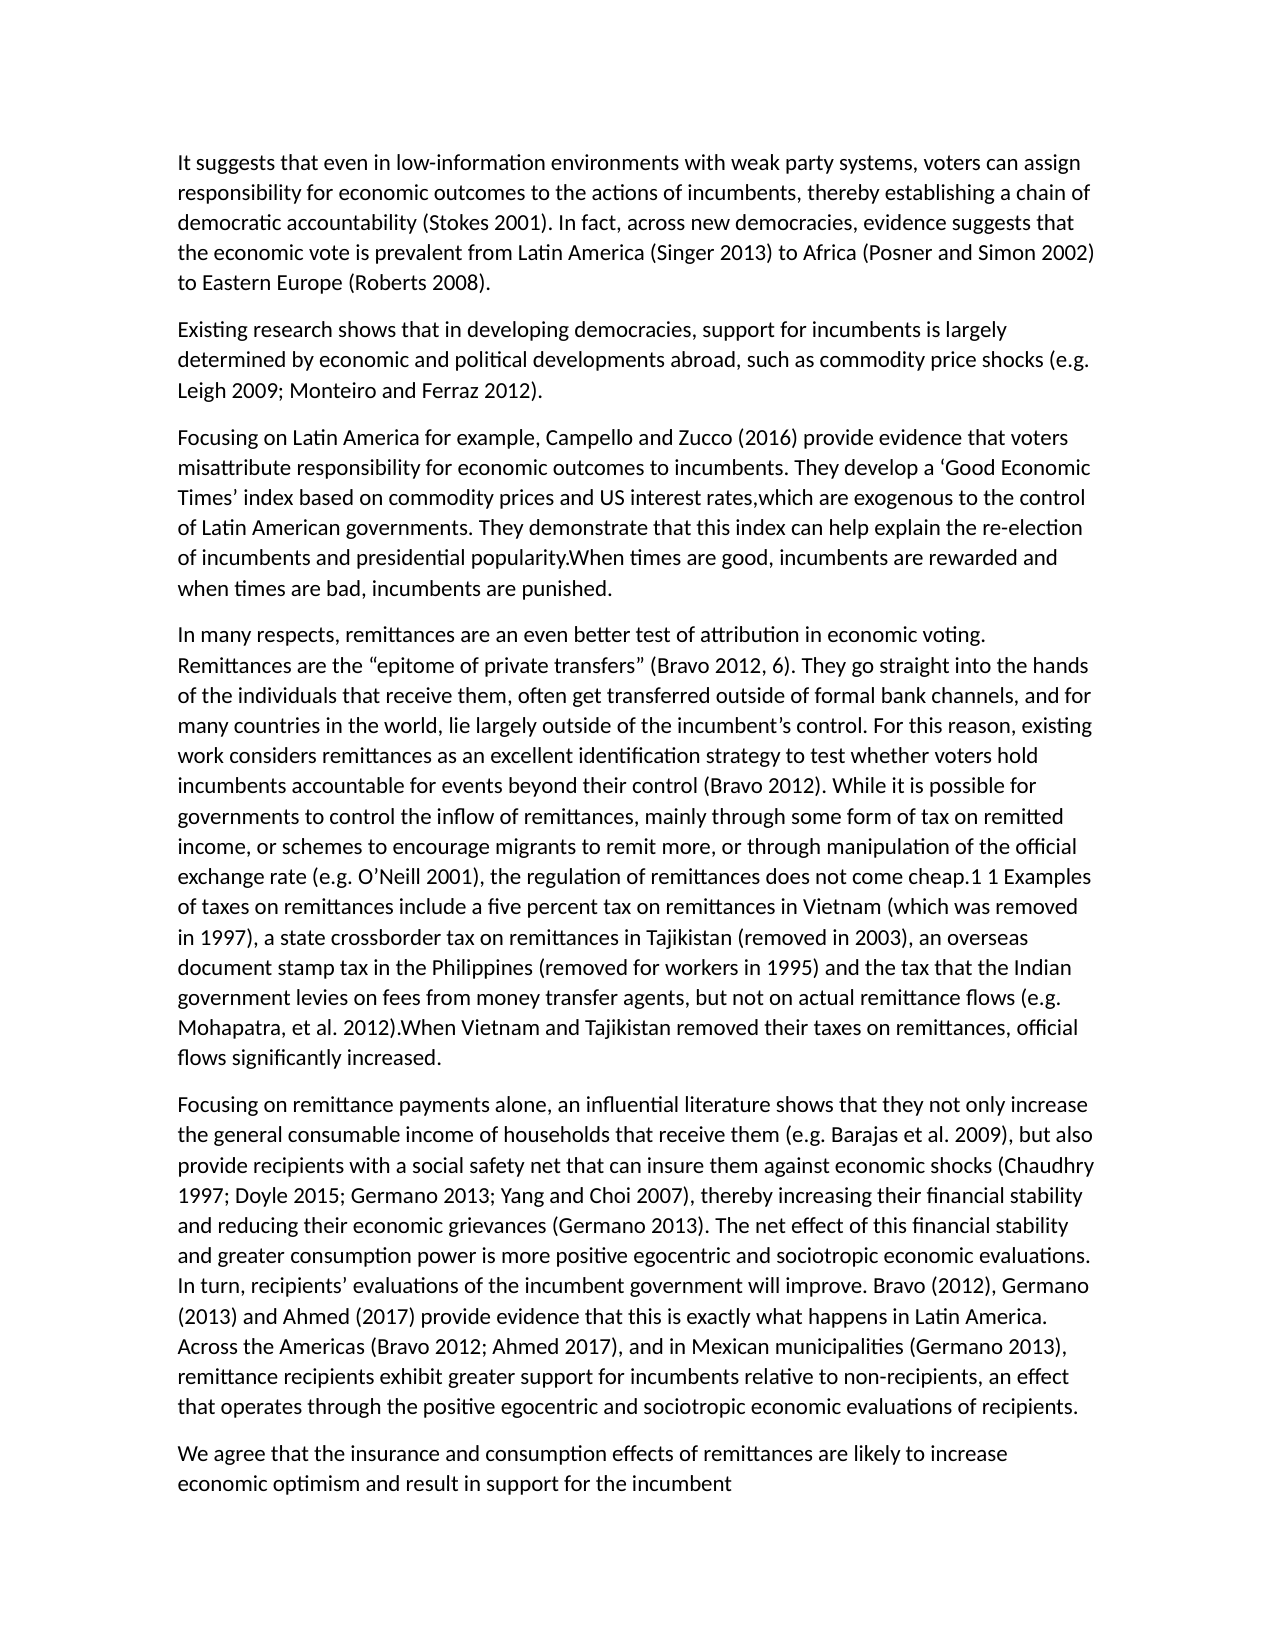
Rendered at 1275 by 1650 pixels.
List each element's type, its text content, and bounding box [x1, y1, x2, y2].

text Existing research shows that in developing democracies, support for incumbents is largely determined by economic and political developments abroad, such as commodity price shocks (e.g. Leigh 2009; Monteiro and Ferraz 2012). [177, 315, 1098, 404]
text In many respects, remittances are an even better test of attribution in economic voting. Remittances are the “epitome of private transfers” (Bravo 2012, 6). They go straight into the hands of the individuals that receive them, often get transferred outside of formal bank channels, and for many countries in the world, lie largely outside of the incumbent’s control. For this reason, existing work considers remittances as an excellent identification strategy to test whether voters hold incumbents accountable for events beyond their control (Bravo 2012). While it is possible for governments to control the inflow of remittances, mainly through some form of tax on remitted income, or schemes to encourage migrants to remit more, or through manipulation of the official exchange rate (e.g. O’Neill 2001), the regulation of remittances does not come cheap.1 1 Examples of taxes on remittances include a five percent tax on remittances in Vietnam (which was removed in 1997), a state crossborder tax on remittances in Tajikistan (removed in 2003), an overseas document stamp tax in the Philippines (removed for workers in 1995) and the tax that the Indian government levies on fees from money transfer agents, but not on actual remittance flows (e.g. Mohapatra, et al. 2012).When Vietnam and Tajikistan removed their taxes on remittances, official flows significantly increased. [177, 621, 1098, 1071]
text Focusing on remittance payments alone, an influential literature shows that they not only increase the general consumable income of households that receive them (e.g. Barajas et al. 2009), but also provide recipients with a social safety net that can insure them against economic shocks (Chaudhry 1997; Doyle 2015; Germano 2013; Yang and Choi 2007), thereby increasing their financial stability and reducing their economic grievances (Germano 2013). The net effect of this financial stability and greater consumption power is more positive egocentric and sociotropic economic evaluations. In turn, recipients’ evaluations of the incumbent government will improve. Bravo (2012), Germano (2013) and Ahmed (2017) provide evidence that this is exactly what happens in Latin America. Across the Americas (Bravo 2012; Ahmed 2017), and in Mexican municipalities (Germano 2013), remittance recipients exhibit greater support for incumbents relative to non-recipients, an effect that operates through the positive egocentric and sociotropic economic evaluations of recipients. [177, 1090, 1098, 1420]
text We agree that the insurance and consumption effects of remittances are likely to increase economic optimism and result in support for the incumbent [177, 1439, 1098, 1497]
text Focusing on Latin America for example, Campello and Zucco (2016) provide evidence that voters misattribute responsibility for economic outcomes to incumbents. They develop a ‘Good Economic Times’ index based on commodity prices and US interest rates,which are exogenous to the control of Latin American governments. They demonstrate that this index can help explain the re-election of incumbents and presidential popularity.When times are good, incumbents are rewarded and when times are bad, incumbents are punished. [177, 423, 1098, 602]
text It suggests that even in low-information environments with weak party systems, voters can assign responsibility for economic outcomes to the actions of incumbents, thereby establishing a chain of democratic accountability (Stokes 2001). In fact, across new democracies, evidence suggests that the economic vote is prevalent from Latin America (Singer 2013) to Africa (Posner and Simon 2002) to Eastern Europe (Roberts 2008). [177, 148, 1098, 296]
